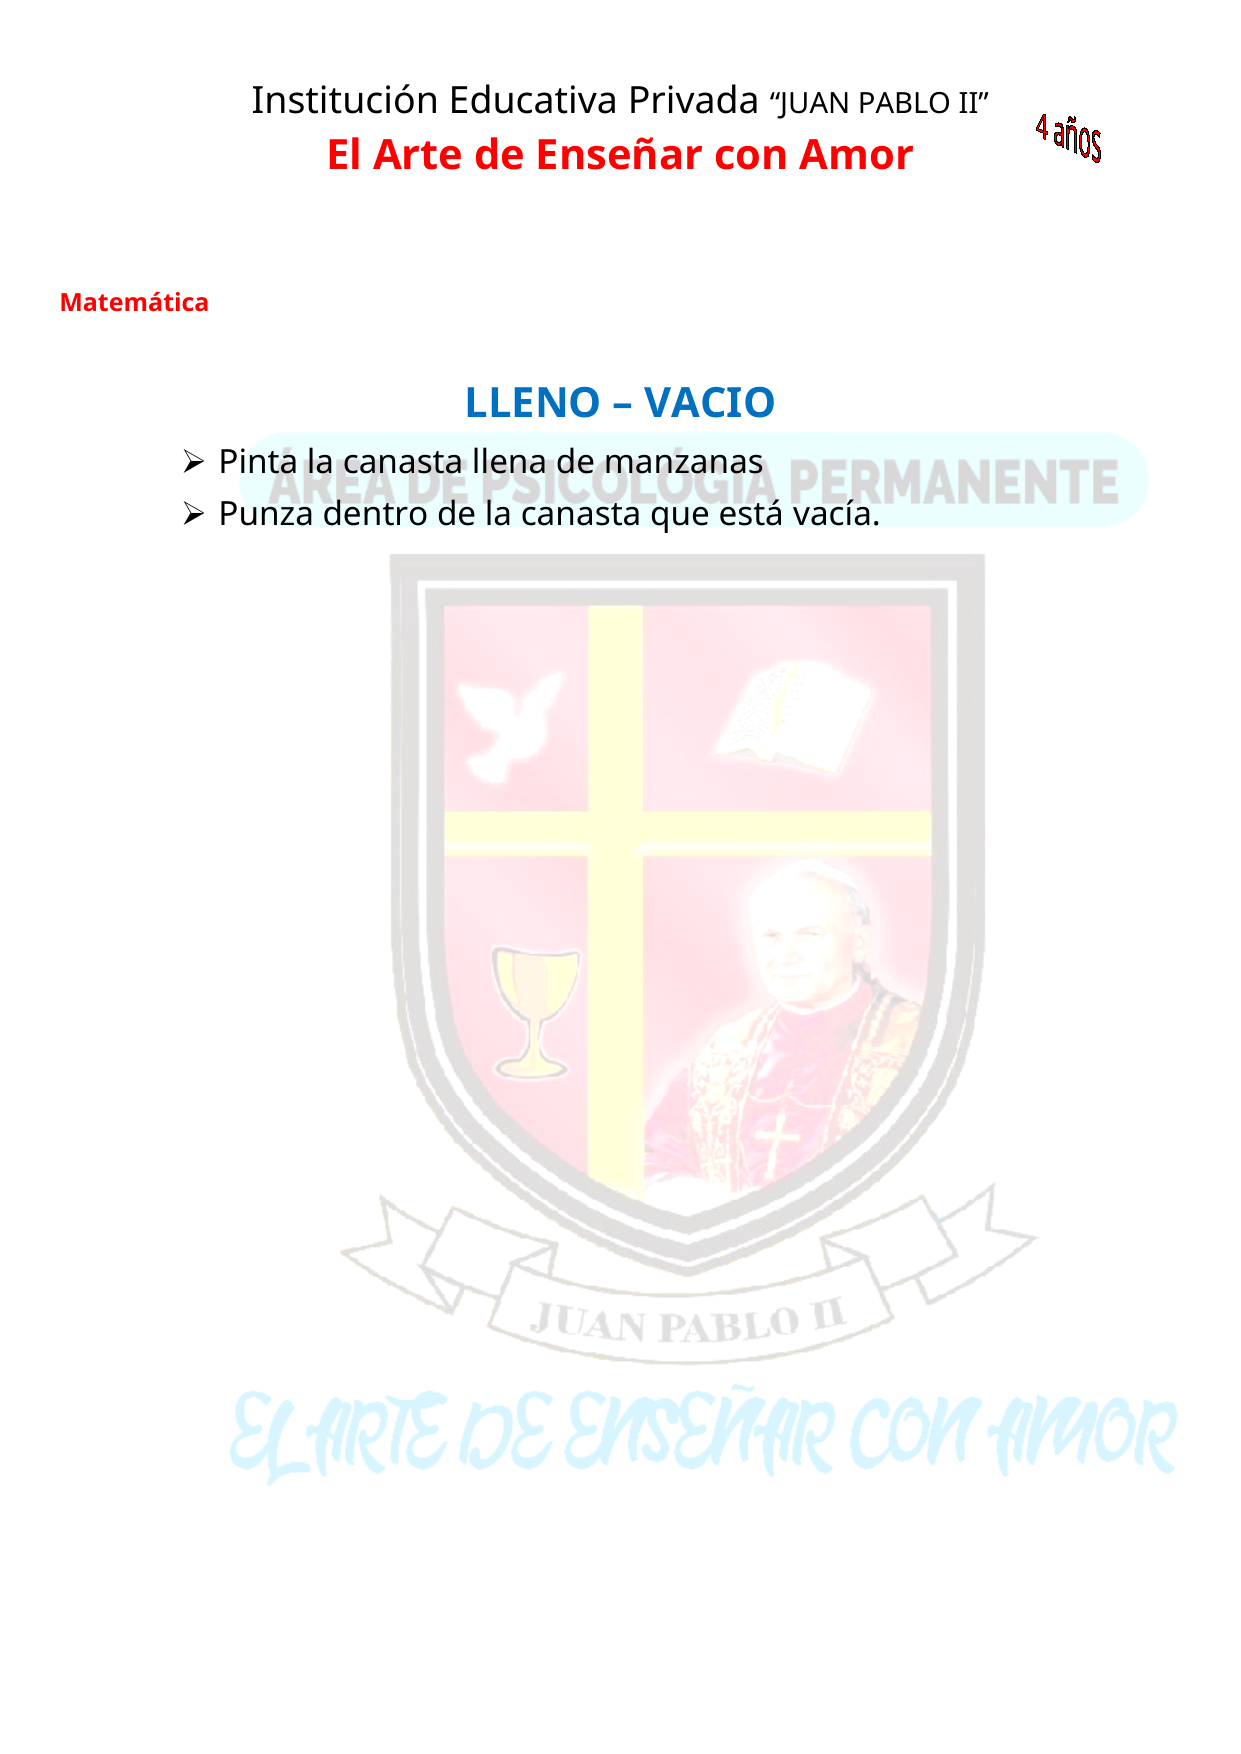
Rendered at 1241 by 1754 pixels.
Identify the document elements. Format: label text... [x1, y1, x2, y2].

list Punza dentro de la canasta que está vacía. [181, 490, 1063, 536]
text LLENO – VACIO [177, 373, 1063, 429]
list Pinta la canasta llena de manzanas [181, 438, 1063, 483]
